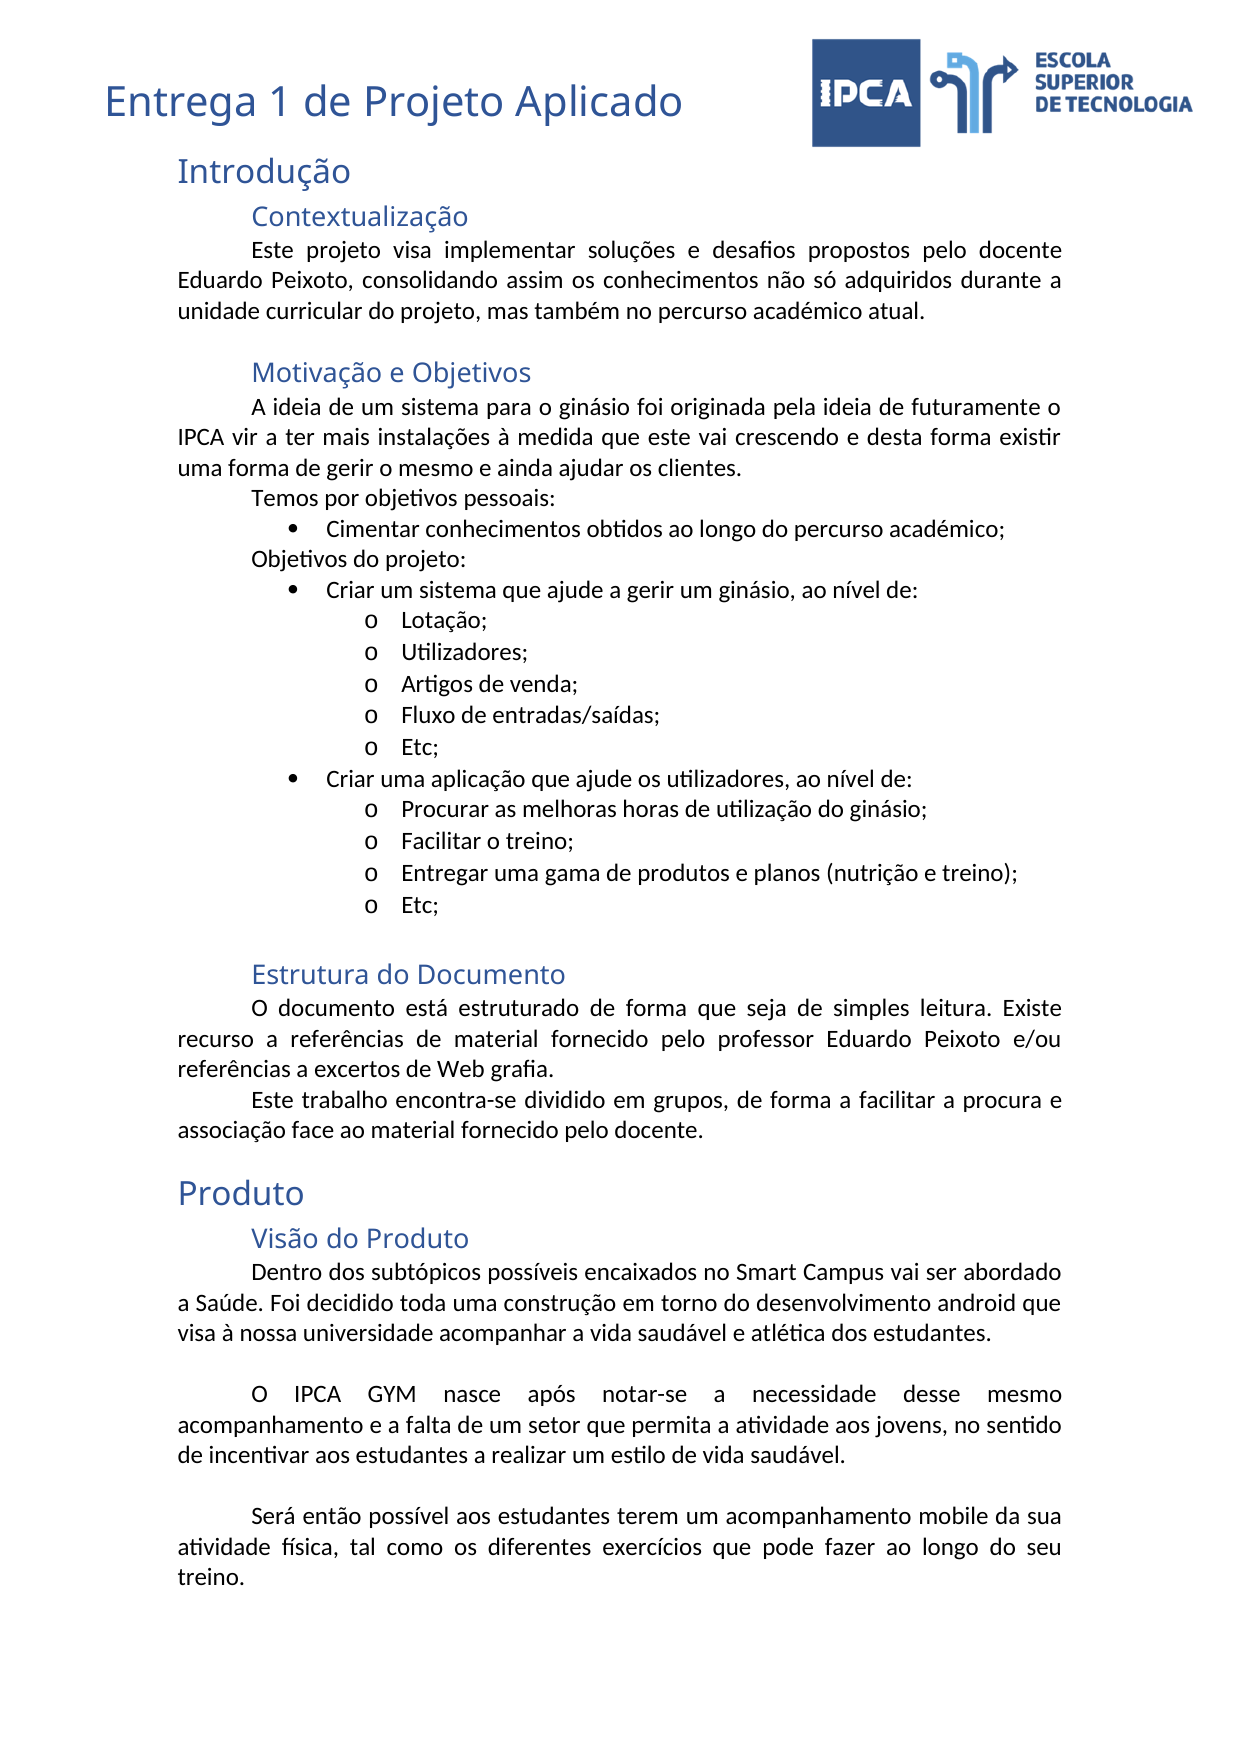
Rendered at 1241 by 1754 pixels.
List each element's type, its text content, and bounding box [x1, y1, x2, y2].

text Objetivos do projeto: [251, 543, 1063, 574]
list Etc; [363, 731, 1063, 763]
subtitle Visão do Produto [177, 1219, 1063, 1256]
list Artigos de venda; [363, 668, 1063, 699]
list Entregar uma gama de produtos e planos (nutrição e treino); [363, 857, 1063, 889]
list Utilizadores; [363, 636, 1063, 668]
list Criar um sistema que ajude a gerir um ginásio, ao nível de: [288, 574, 1063, 604]
subtitle Produto [177, 1170, 1063, 1215]
list Criar uma aplicação que ajude os utilizadores, ao nível de: [288, 763, 1063, 794]
text Este trabalho encontra-se dividido em grupos, de forma a facilitar a procura e associação face ao material fornecido pelo docente. [177, 1084, 1063, 1145]
picture [791, 0, 1213, 251]
list Fluxo de entradas/saídas; [363, 699, 1063, 731]
list Cimentar conhecimentos obtidos ao longo do percurso académico; [288, 513, 1063, 543]
text A ideia de um sistema para o ginásio foi originada pela ideia de futuramente o IPCA vir a ter mais instalações à medida que este vai crescendo e desta forma existir uma forma de gerir o mesmo e ainda ajudar os clientes. [177, 391, 1063, 482]
list Lotação; [363, 604, 1063, 636]
list Procurar as melhoras horas de utilização do ginásio; [363, 794, 1063, 825]
text O documento está estruturado de forma que seja de simples leitura. Existe recurso a referências de material fornecido pelo professor Eduardo Peixoto e/ou referências a excertos de Web grafia. [177, 992, 1063, 1084]
text O IPCA GYM nasce após notar-se a necessidade desse mesmo acompanhamento e a falta de um setor que permita a atividade aos jovens, no sentido de incentivar aos estudantes a realizar um estilo de vida saudável. [177, 1378, 1063, 1470]
text Temos por objetivos pessoais: [177, 482, 1063, 513]
subtitle Introdução [177, 148, 1063, 193]
subtitle Motivação e Objetivos [177, 354, 1063, 391]
text Dentro dos subtópicos possíveis encaixados no Smart Campus vai ser abordado a Saúde. Foi decidido toda uma construção em torno do desenvolvimento android que visa à nossa universidade acompanhar a vida saudável e atlética dos estudantes. [177, 1256, 1063, 1348]
text Este projeto visa implementar soluções e desafios propostos pelo docente Eduardo Peixoto, consolidando assim os conhecimentos não só adquiridos durante a unidade curricular do projeto, mas também no percurso académico atual. [177, 234, 1063, 326]
list Etc; [363, 889, 1063, 921]
subtitle Contextualização [177, 197, 1063, 234]
subtitle Estrutura do Documento [177, 955, 1063, 992]
list Facilitar o treino; [363, 825, 1063, 857]
